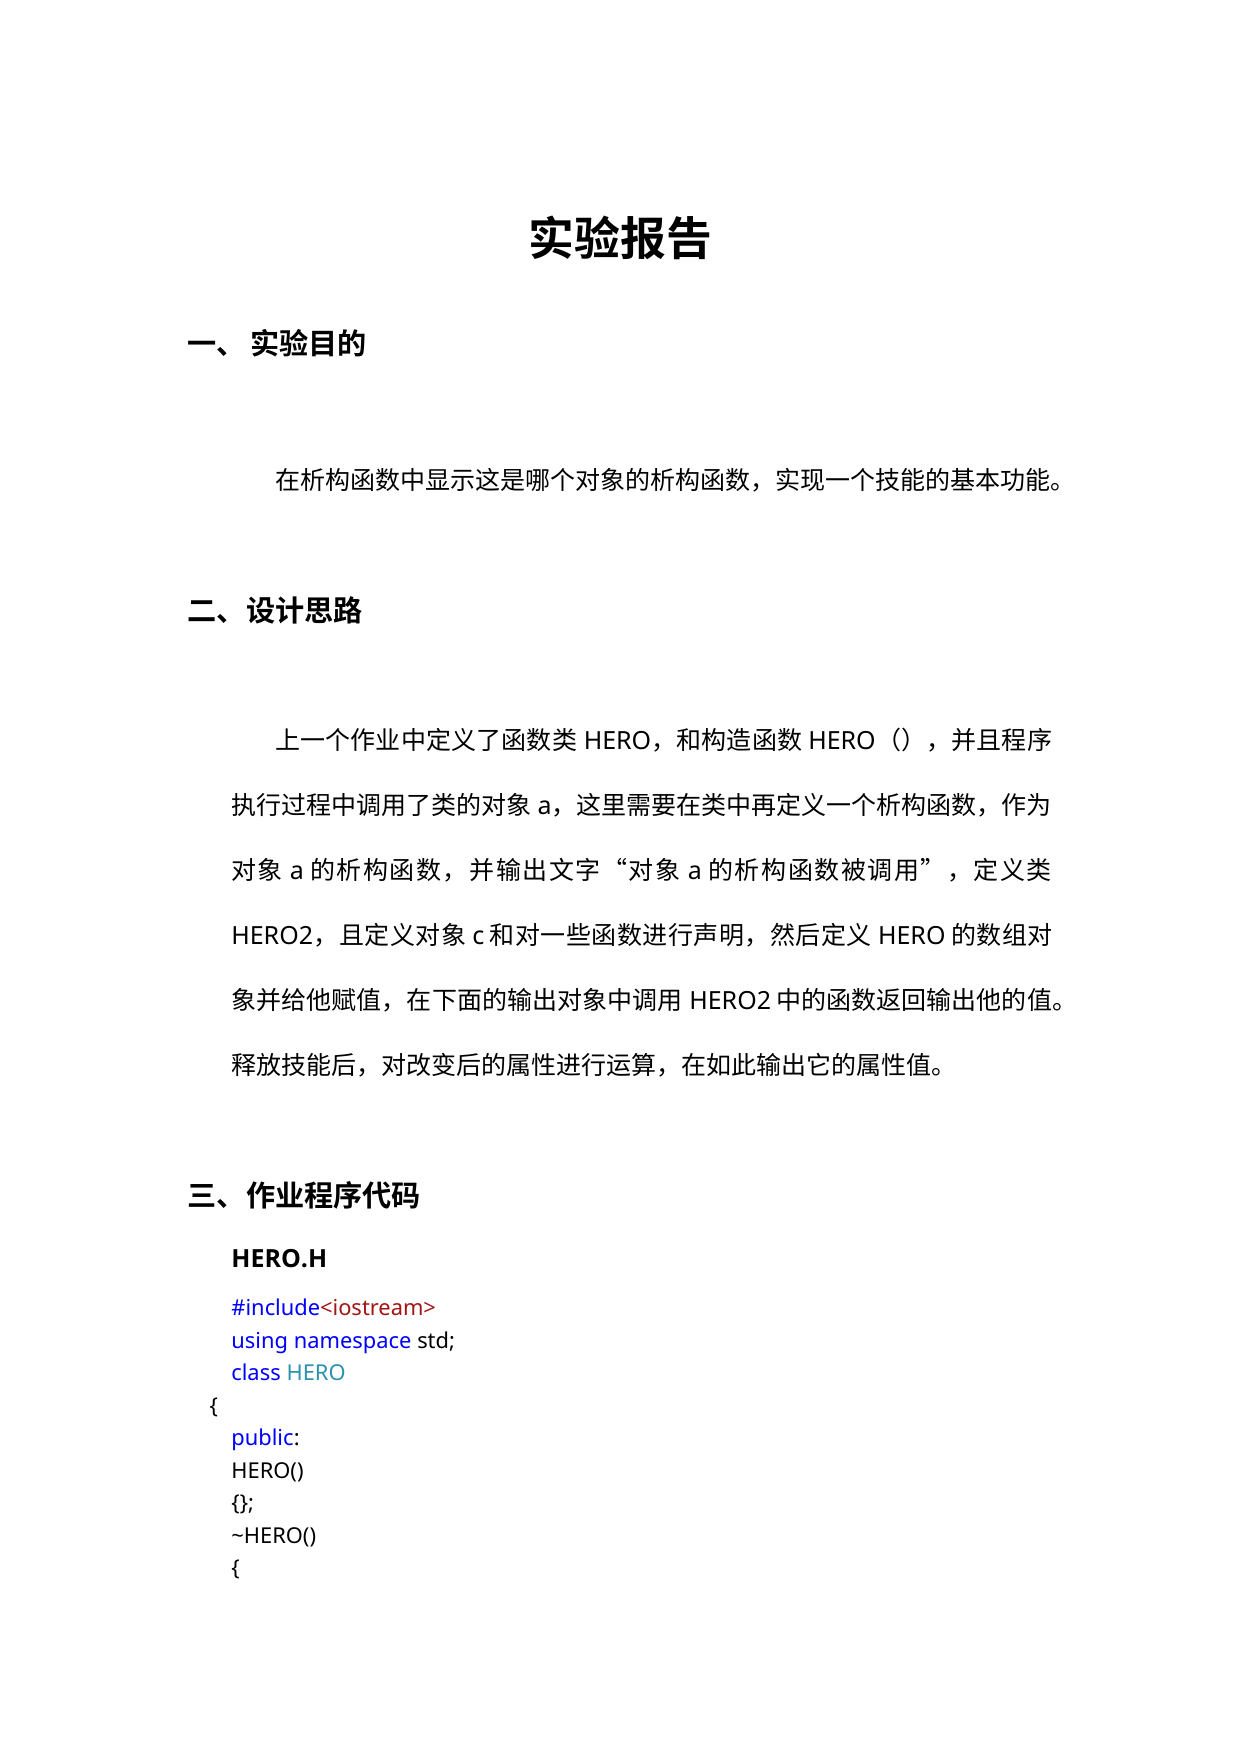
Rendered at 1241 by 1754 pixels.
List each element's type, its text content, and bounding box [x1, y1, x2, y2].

text 在析构函数中显示这是哪个对象的析构函数，实现一个技能的基本功能。 [231, 446, 1053, 511]
text { [187, 1388, 1053, 1421]
text HERO.H [187, 1226, 1053, 1291]
list 上一个作业中定义了函数类HERO，和构造函数HERO（），并且程序执行过程中调用了类的对象a，这里需要在类中再定义一个析构函数，作为对象a的析构函数，并输出文字“对象a的析构函数被调用”，定义类HERO2，且定义对象c和对一些函数进行声明，然后定义HERO的数组对象并给他赋值，在下面的输出对象中调用HERO2中的函数返回输出他的值。释放技能后，对改变后的属性进行运算，在如此输出它的属性值。 [231, 706, 1053, 1096]
text HERO() [187, 1453, 1053, 1486]
text class HERO [187, 1356, 1053, 1388]
list 二、设计思路 [187, 576, 1053, 641]
list 三、作业程序代码 [187, 1161, 1053, 1226]
text {}; [187, 1486, 1053, 1518]
text #include<iostream> [187, 1291, 1053, 1323]
text ~HERO() [187, 1518, 1053, 1551]
text public: [187, 1421, 1053, 1453]
title 实验目的 [187, 309, 1053, 374]
title 实验报告 [187, 187, 1053, 284]
text { [187, 1551, 1053, 1583]
text using namespace std; [187, 1323, 1053, 1356]
